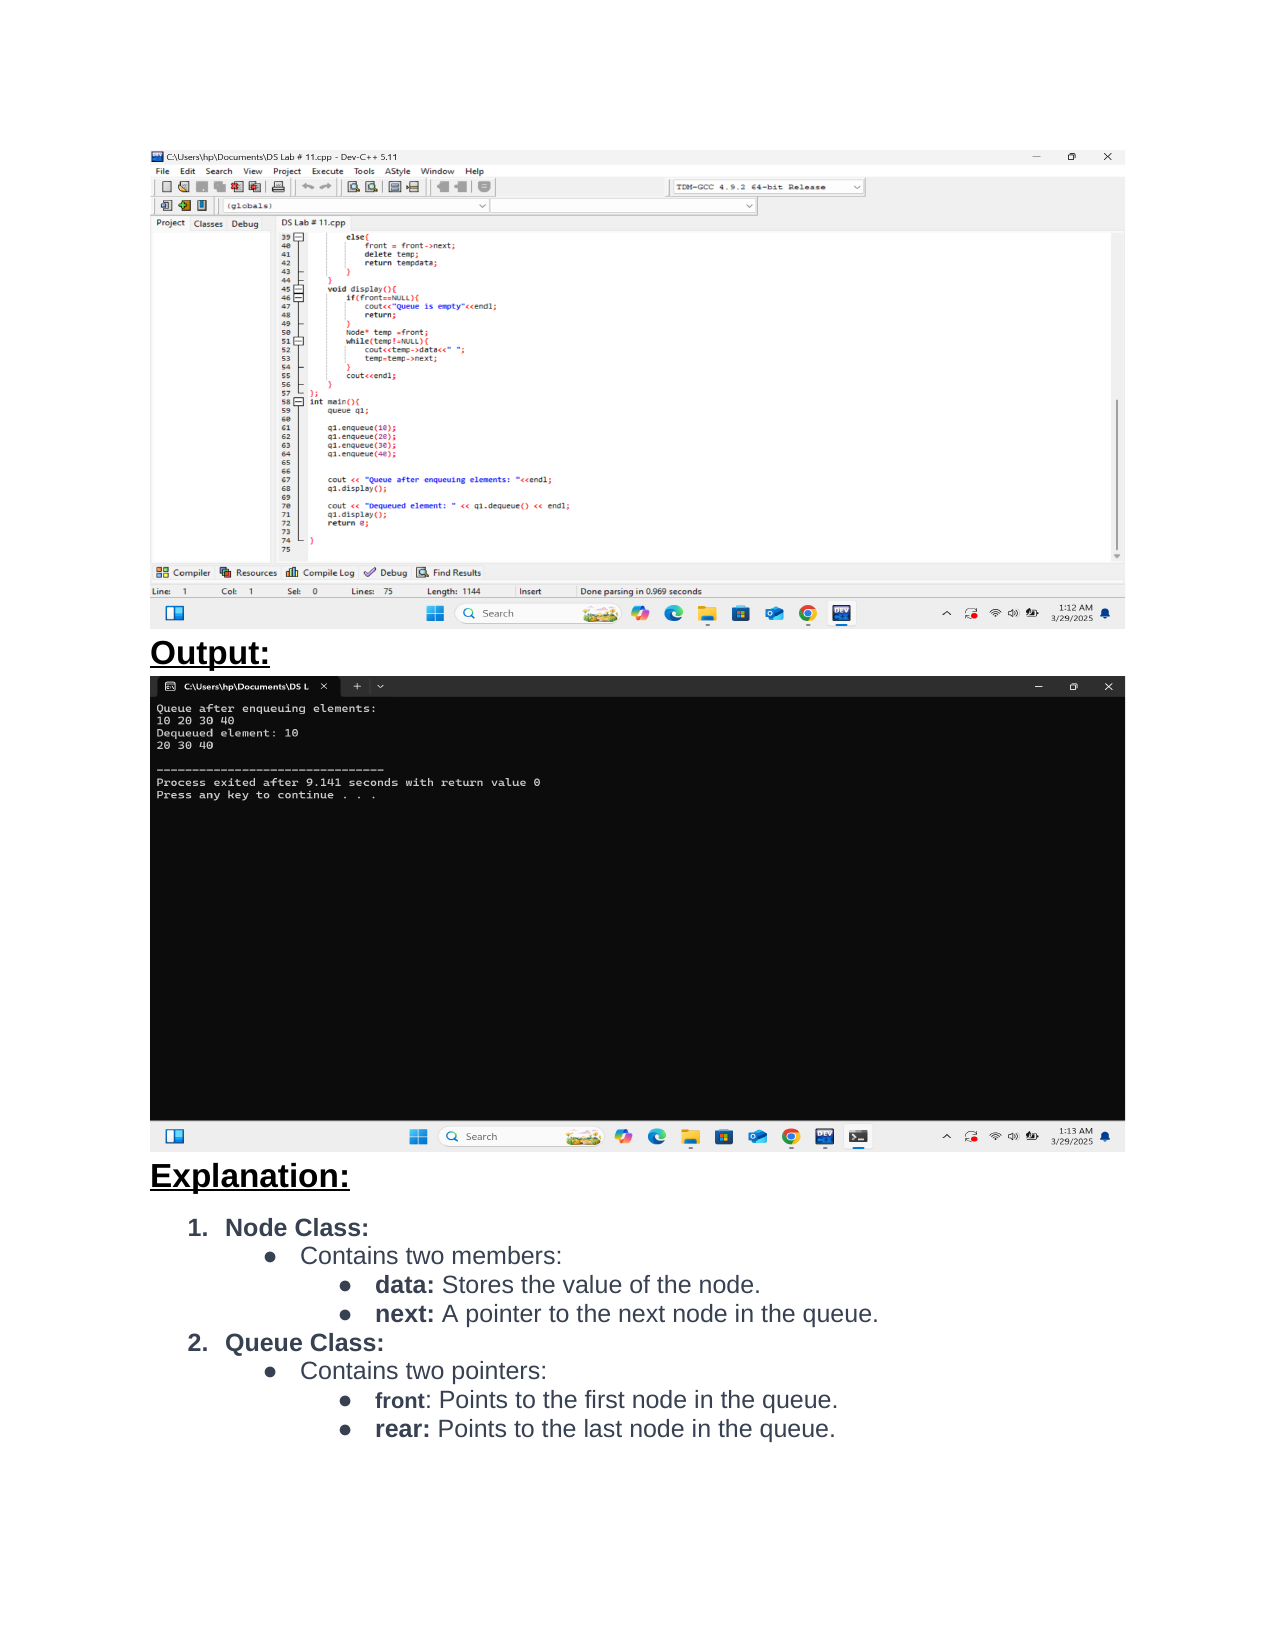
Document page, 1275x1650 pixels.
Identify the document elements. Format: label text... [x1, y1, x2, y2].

list rear: Points to the last node in the queue. [337, 1414, 1125, 1443]
list front: Points to the first node in the queue. [337, 1385, 1125, 1414]
list Contains two pointers: [262, 1356, 1125, 1385]
picture [150, 676, 1125, 1152]
list data: Stores the value of the node. [337, 1270, 1125, 1299]
list Node Class: [187, 1213, 1125, 1241]
list next: A pointer to the next node in the queue. [337, 1299, 1125, 1328]
text Explanation: [150, 1156, 1125, 1194]
list Queue Class: [187, 1328, 1125, 1356]
list Contains two members: [262, 1241, 1125, 1270]
text Output: [150, 633, 1125, 671]
picture [150, 150, 1125, 629]
